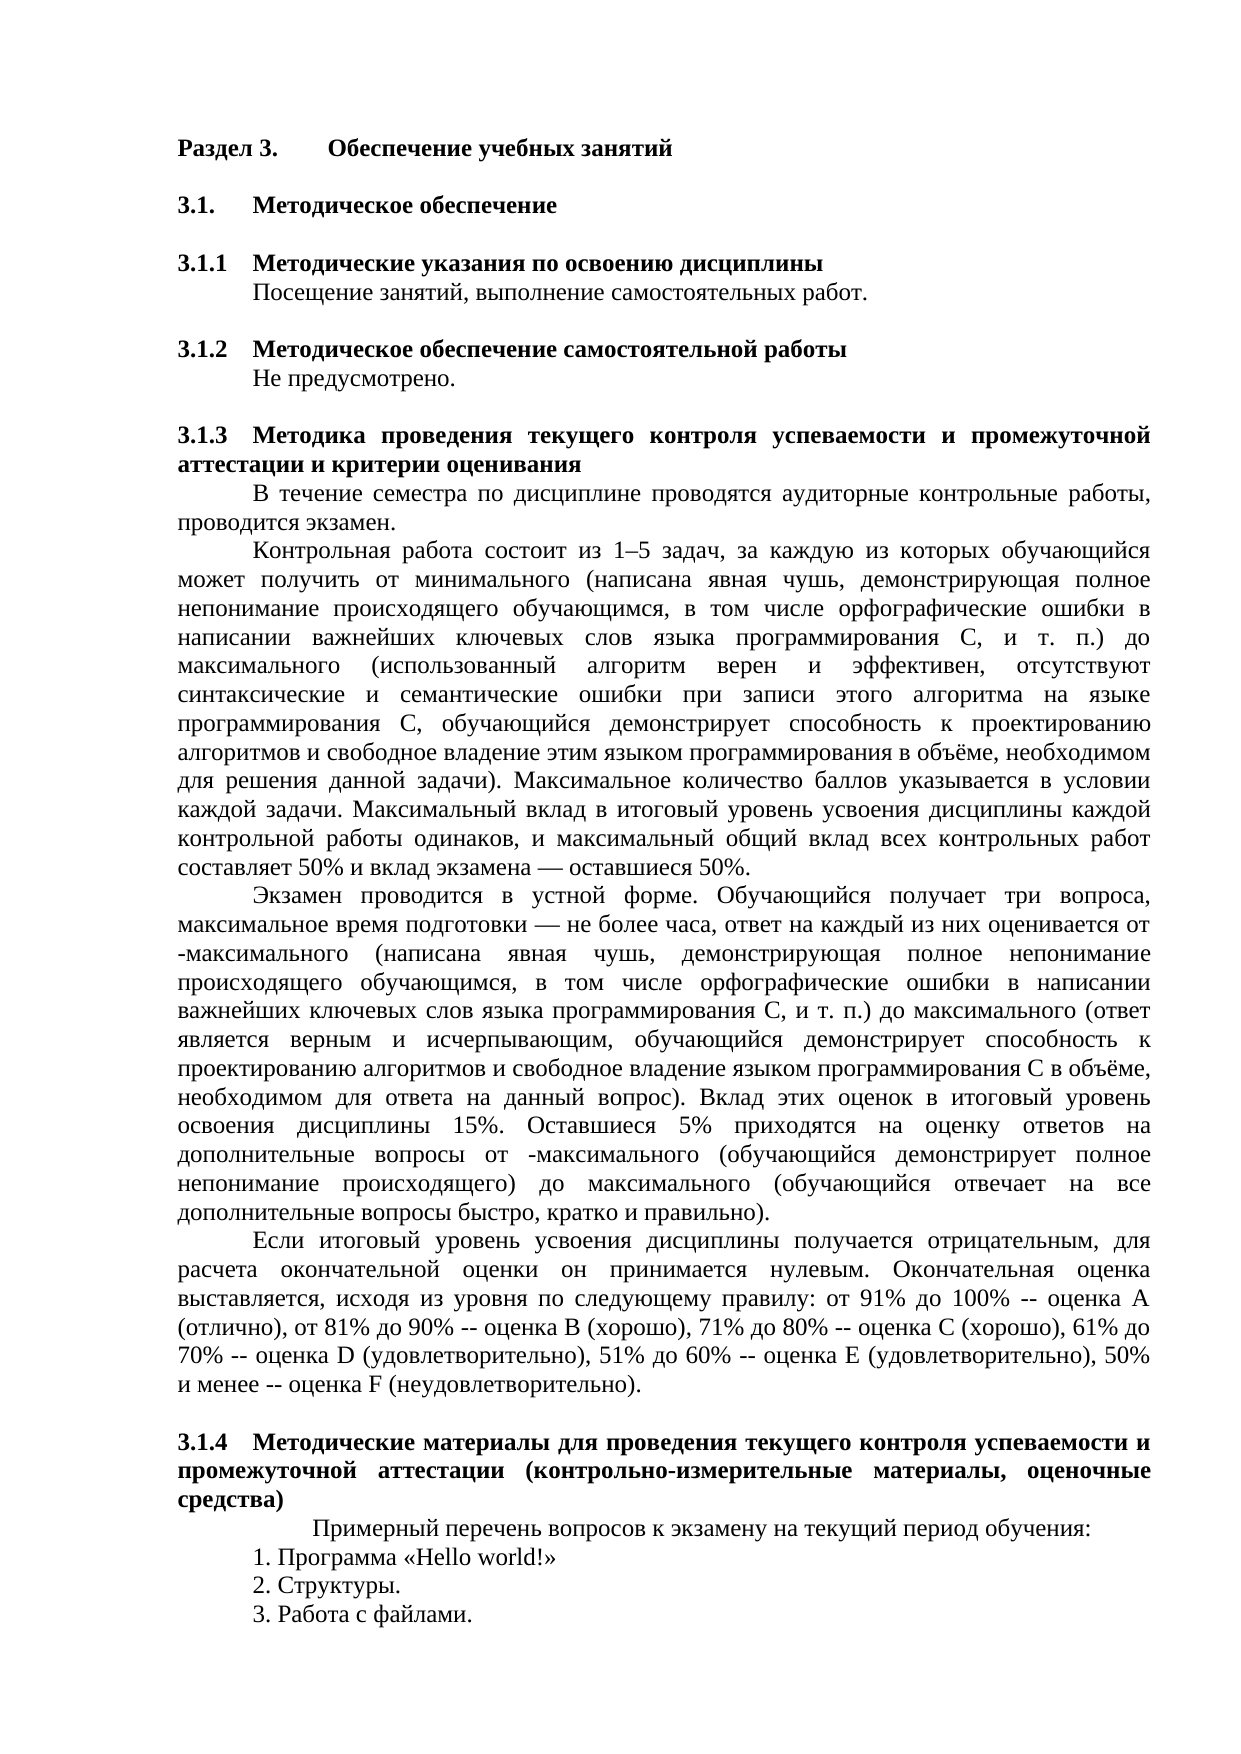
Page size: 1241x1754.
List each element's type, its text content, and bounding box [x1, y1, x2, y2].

text Контрольная работа состоит из 1–5 задач, за каждую из которых обучающийся может получить от минимального (написана явная чушь, демонстрирующая полное непонимание происходящего обучающимся, в том числе орфографические ошибки в написании важнейших ключевых слов языка программирования C, и т. п.) до максимального (использованный алгоритм верен и эффективен, отсутствуют синтаксические и семантические ошибки при записи этого алгоритма на языке программирования C, обучающийся демонстрирует способность к проектированию алгоритмов и свободное владение этим языком программирования в объёме, необходимом для решения данной задачи). Максимальное количество баллов указывается в условии каждой задачи. Максимальный вклад в итоговый уровень усвоения дисциплины каждой контрольной работы одинаков, и максимальный общий вклад всех контрольных работ составляет 50% и вклад экзамена — оставшиеся 50%. [177, 535, 1152, 880]
text Посещение занятий, выполнение самостоятельных работ. [177, 277, 1152, 305]
text Раздел 3. Обеспечение учебных занятий [177, 133, 1152, 162]
list Программа «Hello world!» [177, 1542, 1152, 1570]
text 3.1. Методическое обеспечение [177, 190, 1152, 219]
text 3.1.4 Методические материалы для проведения текущего контроля успеваемости и промежуточной аттестации (контрольно-измерительные материалы, оценочные средства) [177, 1427, 1152, 1513]
list Работа с файлами. [177, 1599, 1152, 1628]
text 3.1.1 Методические указания по освоению дисциплины [177, 248, 1152, 277]
text Не предусмотрено. [177, 363, 1152, 392]
text В течение семестра по дисциплине проводятся аудиторные контрольные работы, проводится экзамен. [177, 478, 1152, 535]
text Если итоговый уровень усвоения дисциплины получается отрицательным, для расчета окончательной оценки он принимается нулевым. Окончательная оценка выставляется, исходя из уровня по следующему правилу: от 91% до 100% -- оценка A (отлично), от 81% до 90% -- оценка B (хорошо), 71% до 80% -- оценка C (хорошо), 61% до 70% -- оценка D (удовлетворительно), 51% до 60% -- оценка E (удовлетворительно), 50% и менее -- оценка F (неудовлетворительно). [177, 1225, 1152, 1398]
text Экзамен проводится в устной форме. Обучающийся получает три вопроса, максимальное время подготовки — не более часа, ответ на каждый из них оценивается от -максимального (написана явная чушь, демонстрирующая полное непонимание происходящего обучающимся, в том числе орфографические ошибки в написании важнейших ключевых слов языка программирования C, и т. п.) до максимального (ответ является верным и исчерпывающим, обучающийся демонстрирует способность к проектированию алгоритмов и свободное владение языком программирования C в объёме, необходимом для ответа на данный вопрос). Вклад этих оценок в итоговый уровень освоения дисциплины 15%. Оставшиеся 5% приходятся на оценку ответов на дополнительные вопросы от -максимального (обучающийся демонстрирует полное непонимание происходящего) до максимального (обучающийся отвечает на все дополнительные вопросы быстро, кратко и правильно). [177, 880, 1152, 1225]
text 3.1.2 Методическое обеспечение самостоятельной работы [177, 334, 1152, 363]
text 3.1.3 Методика проведения текущего контроля успеваемости и промежуточной аттестации и критерии оценивания [177, 420, 1152, 478]
text Примерный перечень вопросов к экзамену на текущий период обучения: [177, 1513, 1152, 1542]
list Структуры. [177, 1570, 1152, 1599]
